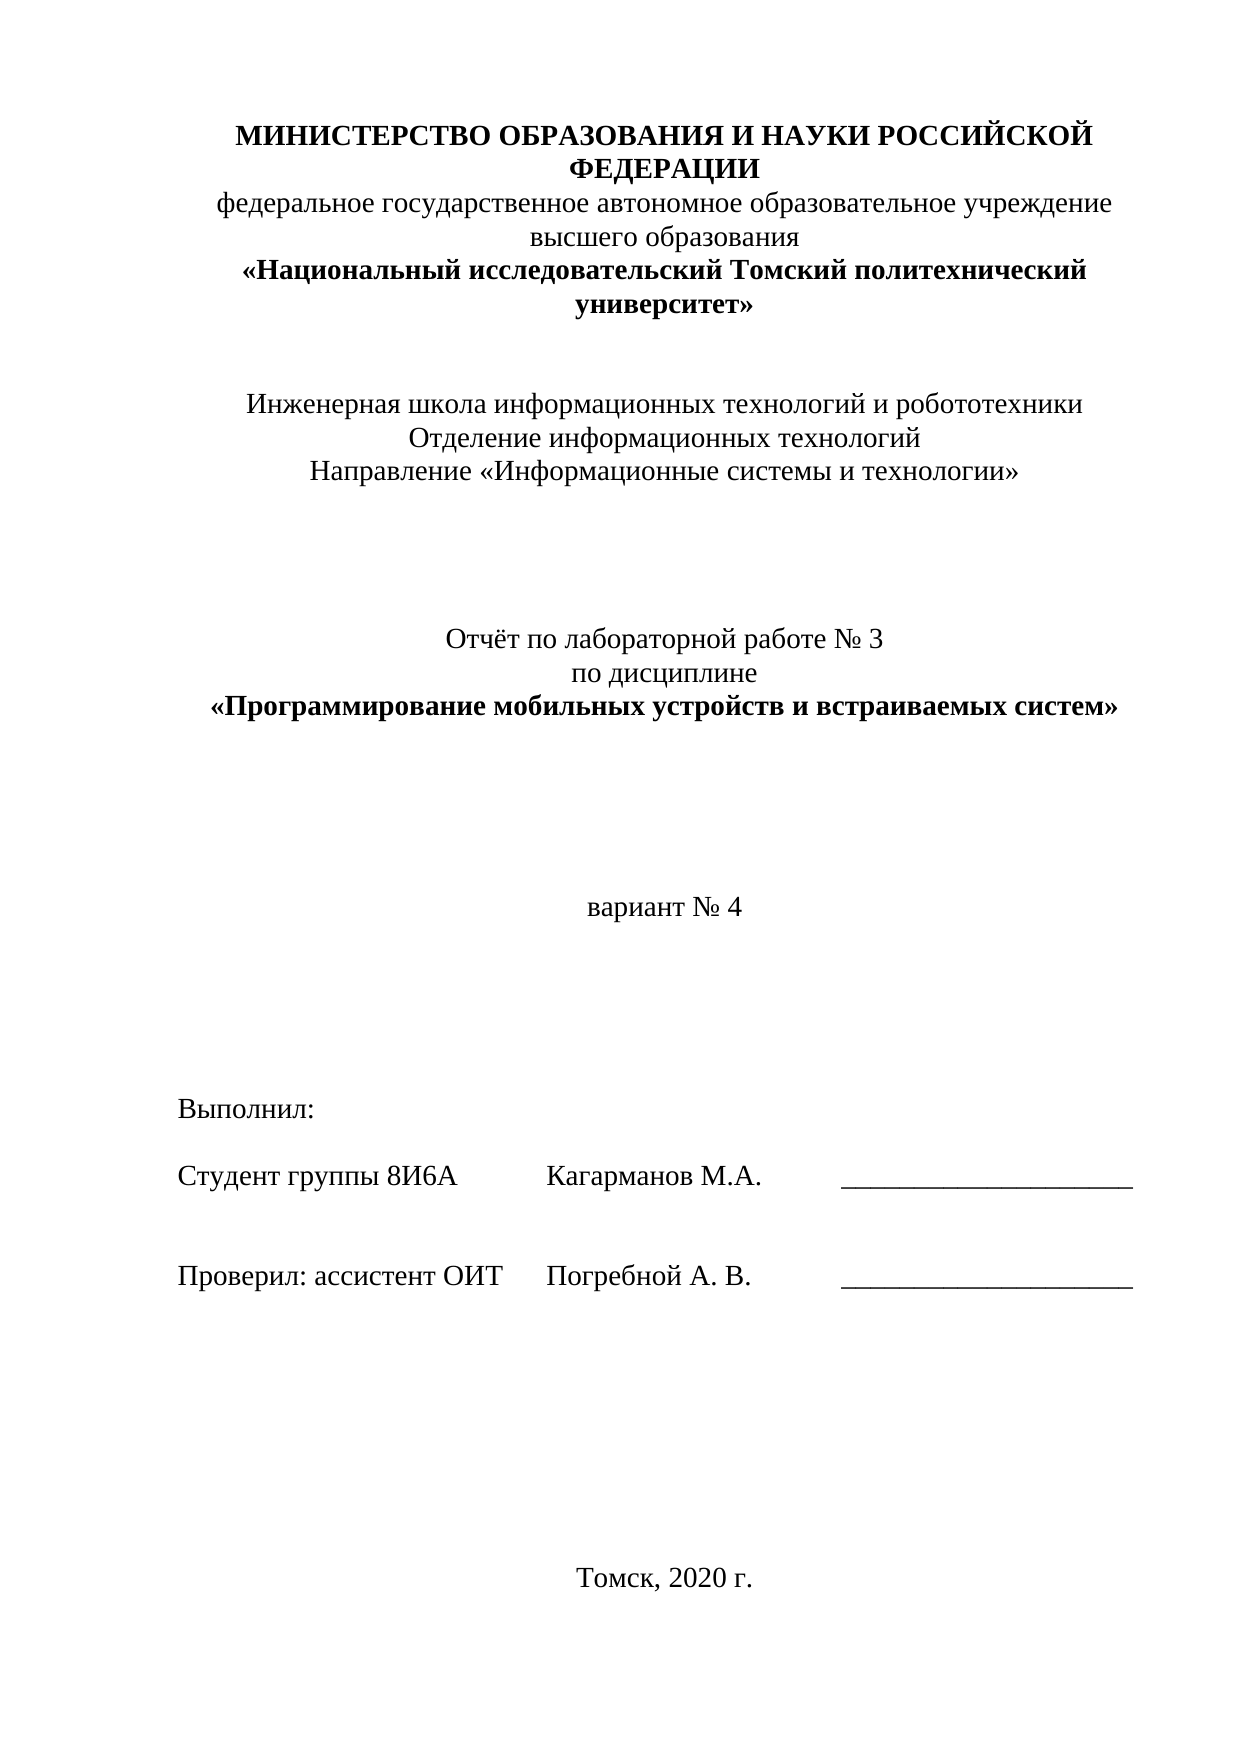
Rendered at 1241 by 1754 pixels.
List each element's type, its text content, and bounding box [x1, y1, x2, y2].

text «Национальный исследовательский Томский политехнический университет» [177, 252, 1152, 353]
text Выполнил: [177, 1091, 1152, 1124]
text Отчёт по лабораторной работе № 3 [177, 621, 1152, 655]
text по дисциплине [177, 655, 1152, 688]
text Студент группы 8И6А Кагарманов М.А. ____________________ [177, 1158, 1152, 1191]
text федеральное государственное автономное образовательное учреждение высшего образования [177, 185, 1152, 252]
text вариант № 4 [177, 889, 1152, 923]
text «Программирование мобильных устройств и встраиваемых систем» [177, 688, 1152, 722]
text Отделение информационных технологий [177, 420, 1152, 453]
text Инженерная школа информационных технологий и робототехники [177, 386, 1152, 420]
text Томск, 2020 г. [177, 1560, 1152, 1594]
text Проверил: ассистент ОИТ Погребной А. В. ____________________ [177, 1258, 1152, 1292]
text МИНИСТЕРСТВО ОБРАЗОВАНИЯ И НАУКИ РОССИЙСКОЙ ФЕДЕРАЦИИ [177, 118, 1152, 185]
text Направление «Информационные системы и технологии» [177, 453, 1152, 521]
